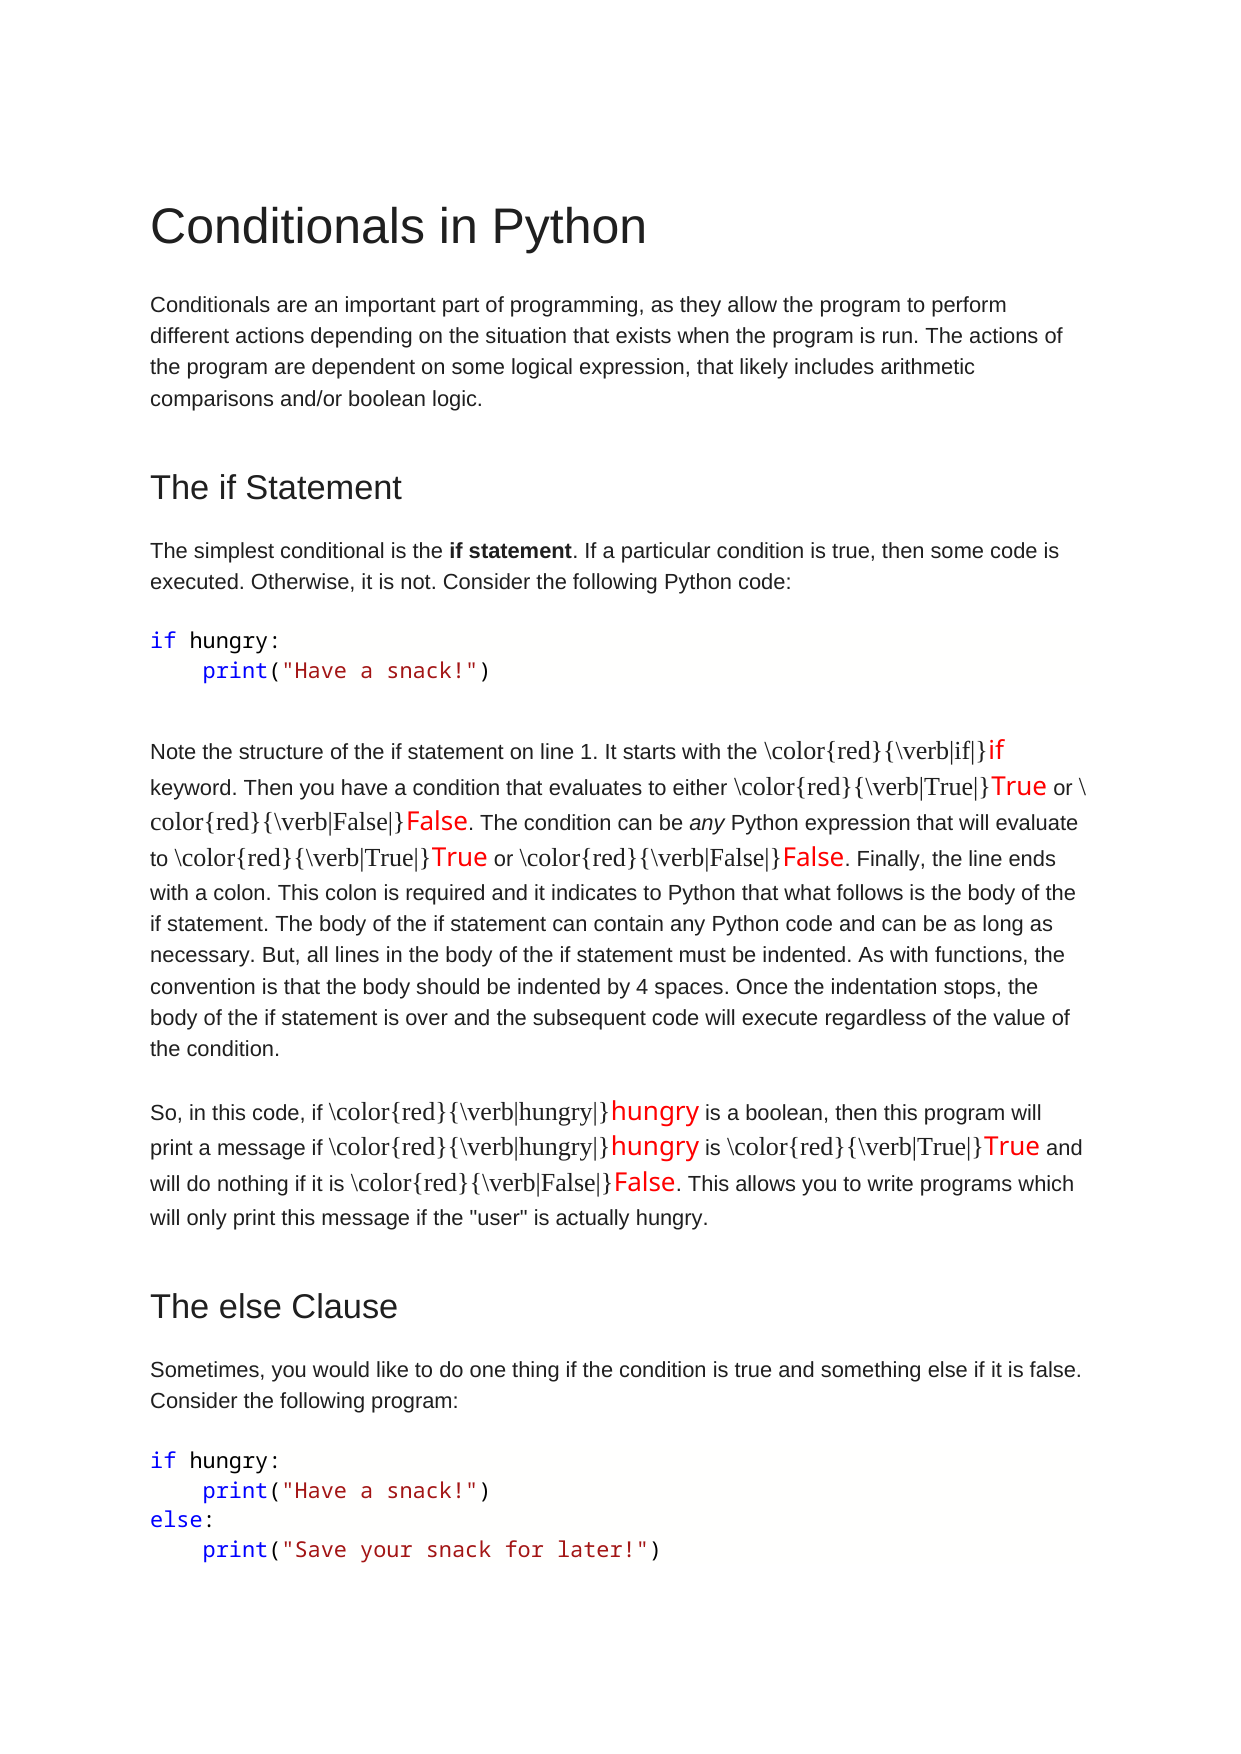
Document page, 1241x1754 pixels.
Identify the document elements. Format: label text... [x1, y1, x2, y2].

text print("Have a snack!") [150, 655, 1090, 685]
text Conditionals are an important part of programming, as they allow the program to perform different actions depending on the situation that exists when the program is run. The actions of the program are dependent on some logical expression, that likely includes arithmetic comparisons and/or boolean logic. [150, 286, 1090, 411]
text print("Have a snack!") [150, 1475, 1090, 1504]
text if hungry: [150, 625, 1090, 655]
text print("Save your snack for later!") [150, 1534, 1090, 1564]
text The simplest conditional is the if statement. If a particular condition is true, then some code is executed. Otherwise, it is not. Consider the following Python code: [150, 531, 1090, 594]
text So, in this code, if \color{red}{\verb|hungry|}hungry is a boolean, then this program will print a message if \color{red}{\verb|hungry|}hungry is \color{red}{\verb|True|}True and will do nothing if it is \color{red}{\verb|False|}False. This allows you to write programs which will only print this message if the "user" is actually hungry. [150, 1092, 1090, 1230]
subtitle The else Clause [150, 1287, 1090, 1326]
text Sometimes, you would like to do one thing if the condition is true and something else if it is false. Consider the following program: [150, 1351, 1090, 1414]
text Note the structure of the if statement on line 1. It starts with the \color{red}{\verb|if|}if keyword. Then you have a condition that evaluates to either \color{red}{\verb|True|}True or \color{red}{\verb|False|}False. The condition can be any Python expression that will evaluate to \color{red}{\verb|True|}True or \color{red}{\verb|False|}False. Finally, the line ends with a colon. This colon is required and it indicates to Python that what follows is the body of the if statement. The body of the if statement can contain any Python code and can be as long as necessary. But, all lines in the body of the if statement must be indented. As with functions, the convention is that the body should be indented by 4 spaces. Once the indentation stops, the body of the if statement is over and the subsequent code will execute regardless of the value of the condition. [150, 732, 1090, 1061]
text else: [150, 1504, 1090, 1534]
text The if Statement [150, 467, 1090, 506]
text Conditionals in Python [150, 197, 1090, 254]
text if hungry: [150, 1445, 1090, 1475]
